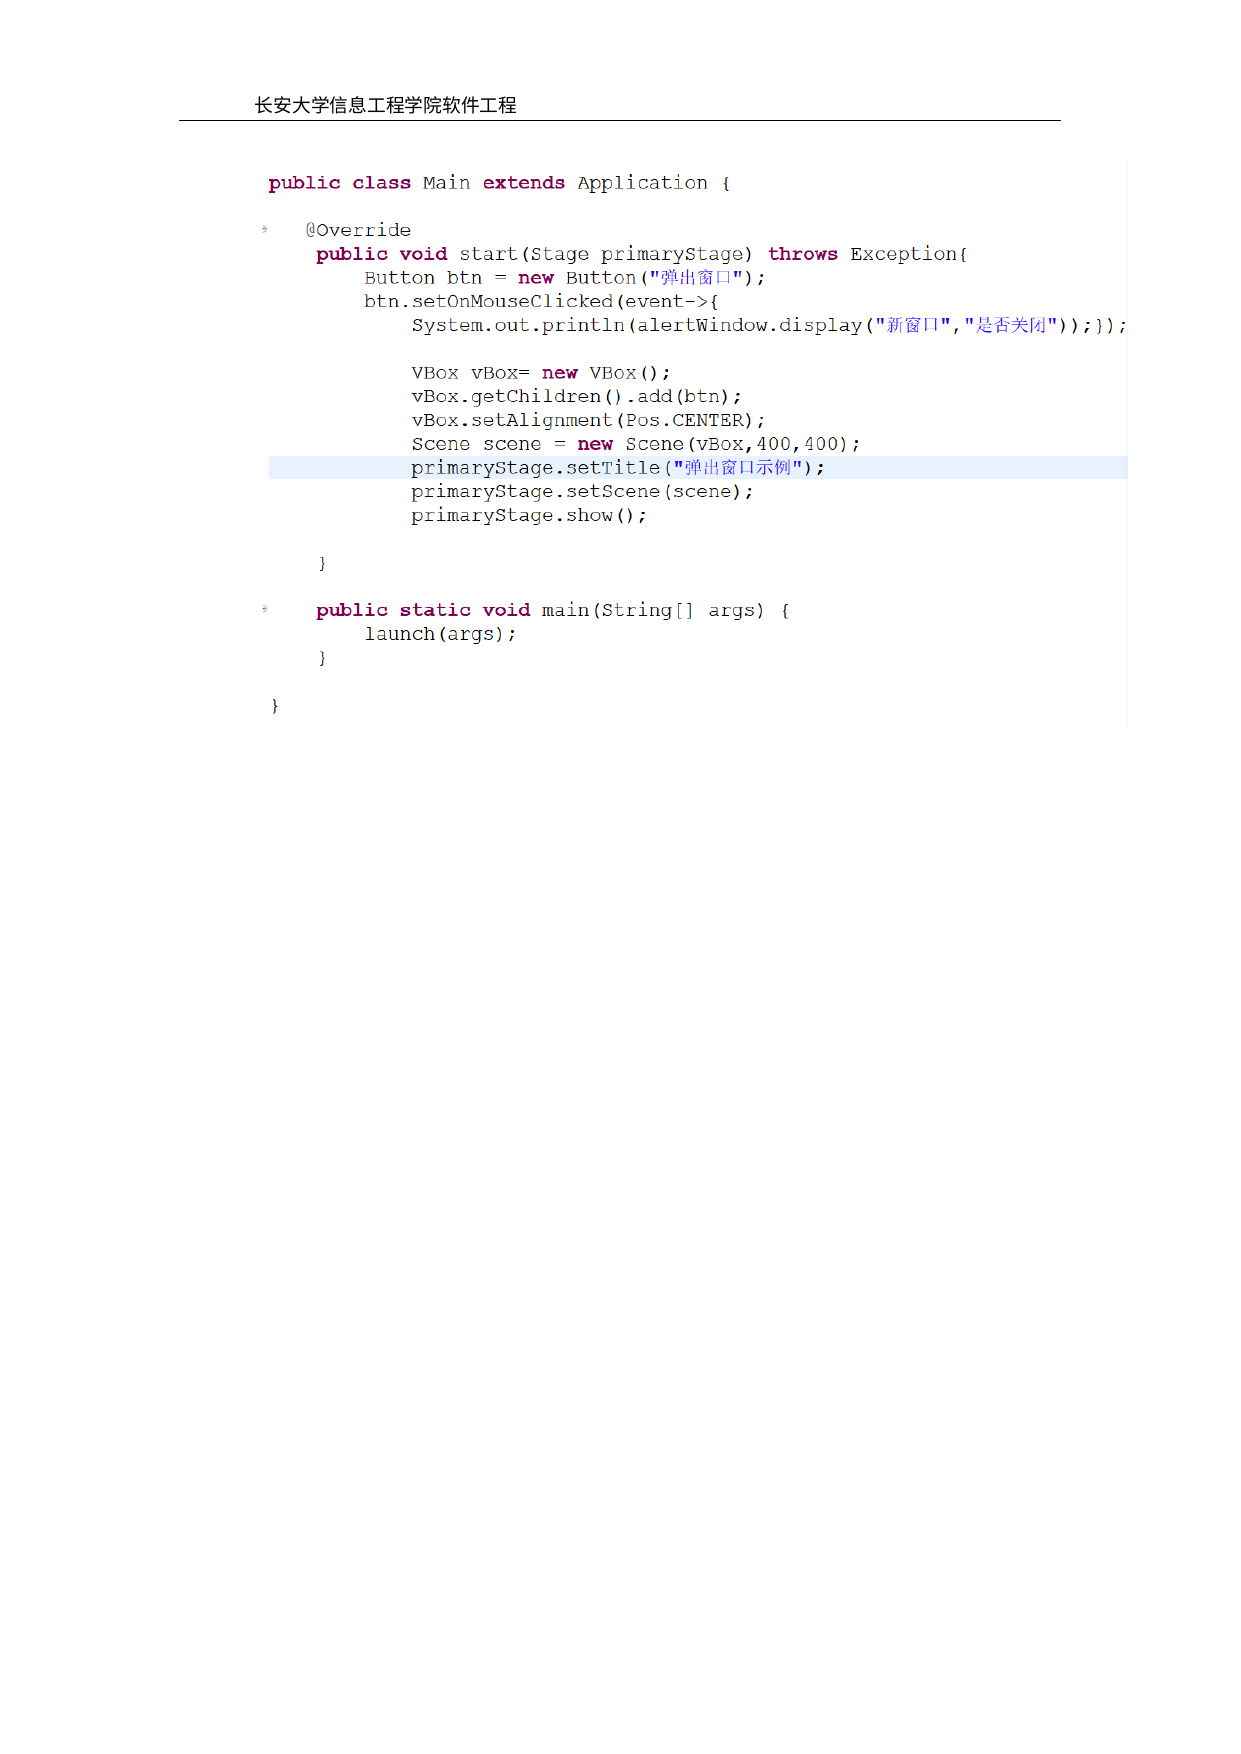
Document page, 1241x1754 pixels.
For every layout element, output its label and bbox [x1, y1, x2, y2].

picture [262, 162, 1128, 730]
